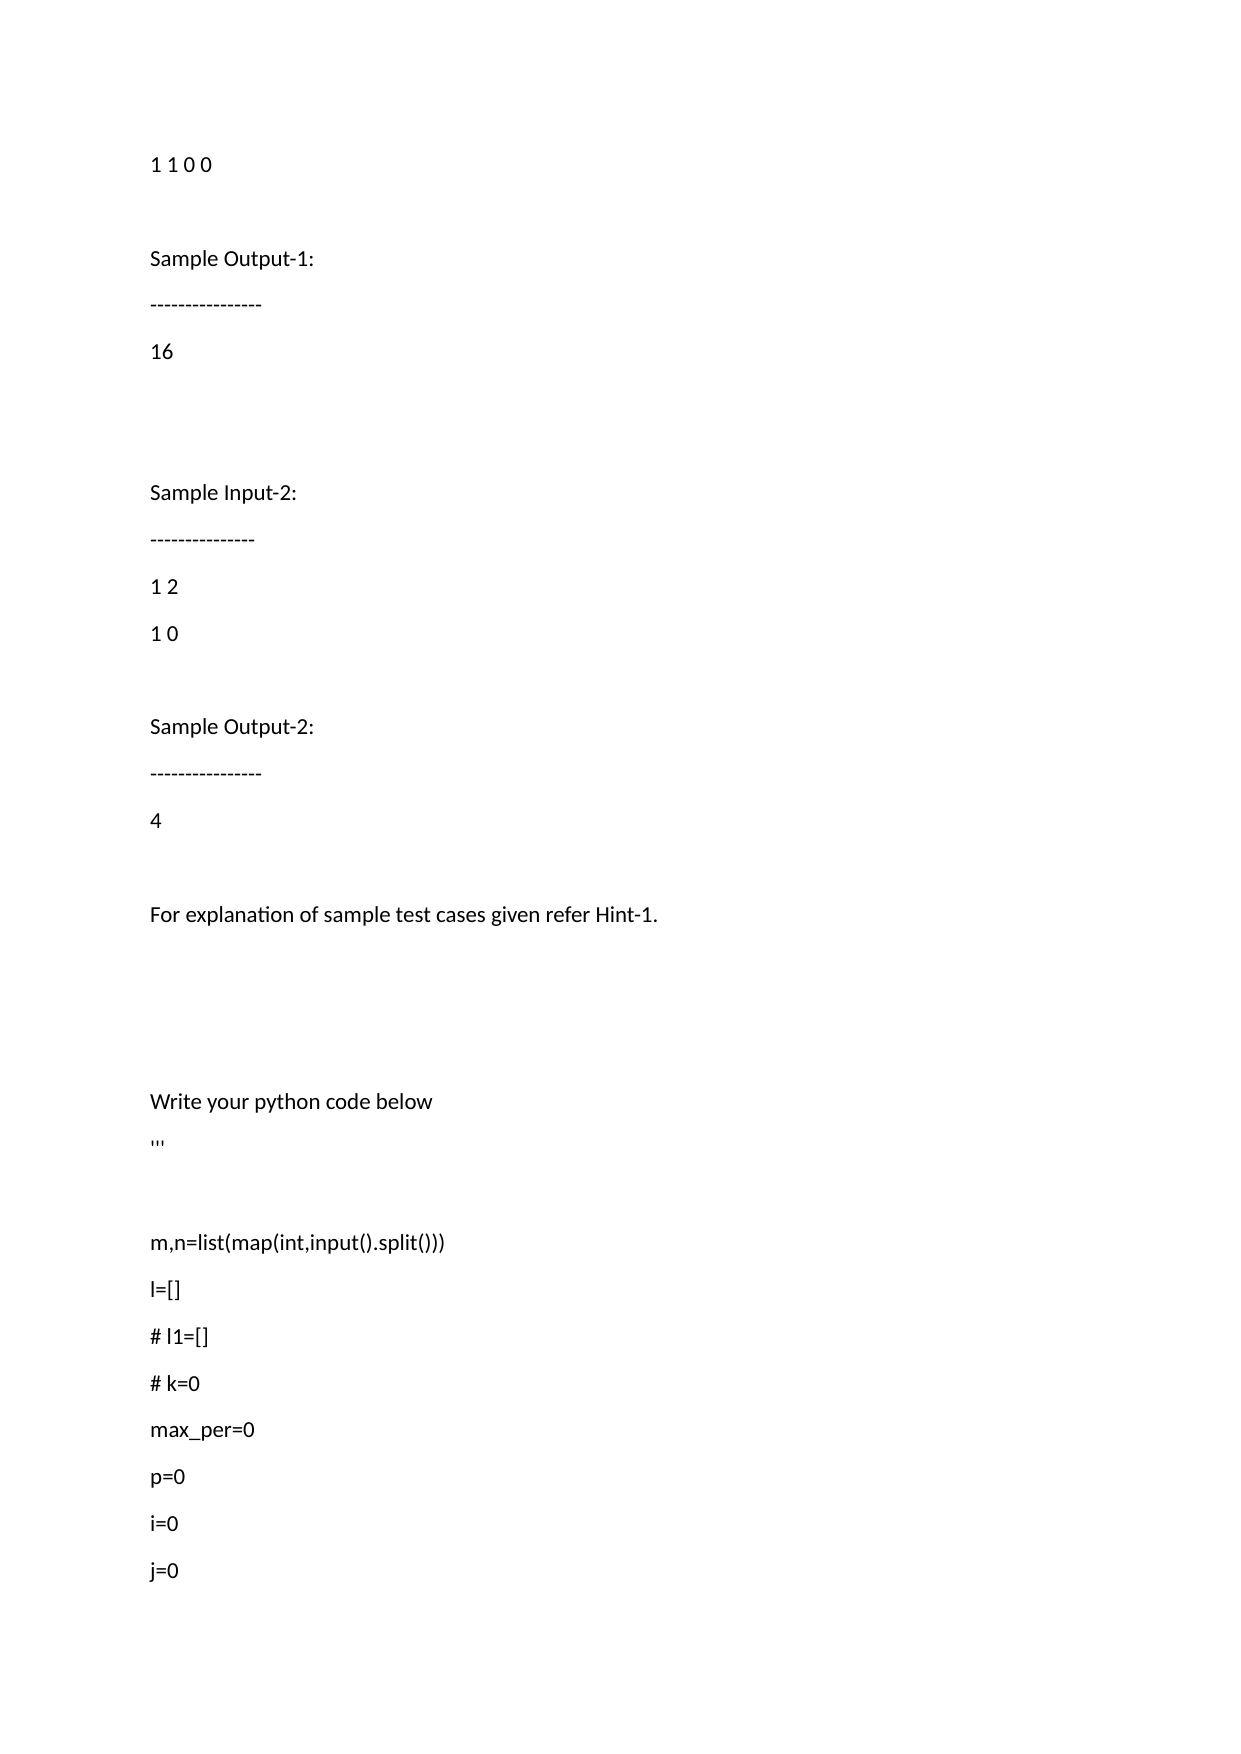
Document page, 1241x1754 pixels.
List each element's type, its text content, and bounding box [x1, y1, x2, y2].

text # l1=[] [150, 1322, 1090, 1350]
text p=0 [150, 1462, 1090, 1491]
text --------------- [150, 525, 1090, 553]
text ''' [150, 1134, 1090, 1162]
text 1 1 0 0 [150, 150, 1090, 178]
text ---------------- [150, 759, 1090, 787]
text 16 [150, 337, 1090, 366]
text Sample Input-2: [150, 478, 1090, 506]
text Sample Output-2: [150, 712, 1090, 741]
text 4 [150, 806, 1090, 834]
text m,n=list(map(int,input().split())) [150, 1228, 1090, 1256]
text 1 2 [150, 572, 1090, 600]
text Write your python code below [150, 1087, 1090, 1116]
text 1 0 [150, 619, 1090, 647]
text i=0 [150, 1509, 1090, 1537]
text j=0 [150, 1556, 1090, 1584]
text # k=0 [150, 1369, 1090, 1397]
text ---------------- [150, 291, 1090, 319]
text max_per=0 [150, 1416, 1090, 1444]
text l=[] [150, 1275, 1090, 1303]
text Sample Output-1: [150, 244, 1090, 272]
text For explanation of sample test cases given refer Hint-1. [150, 900, 1090, 928]
